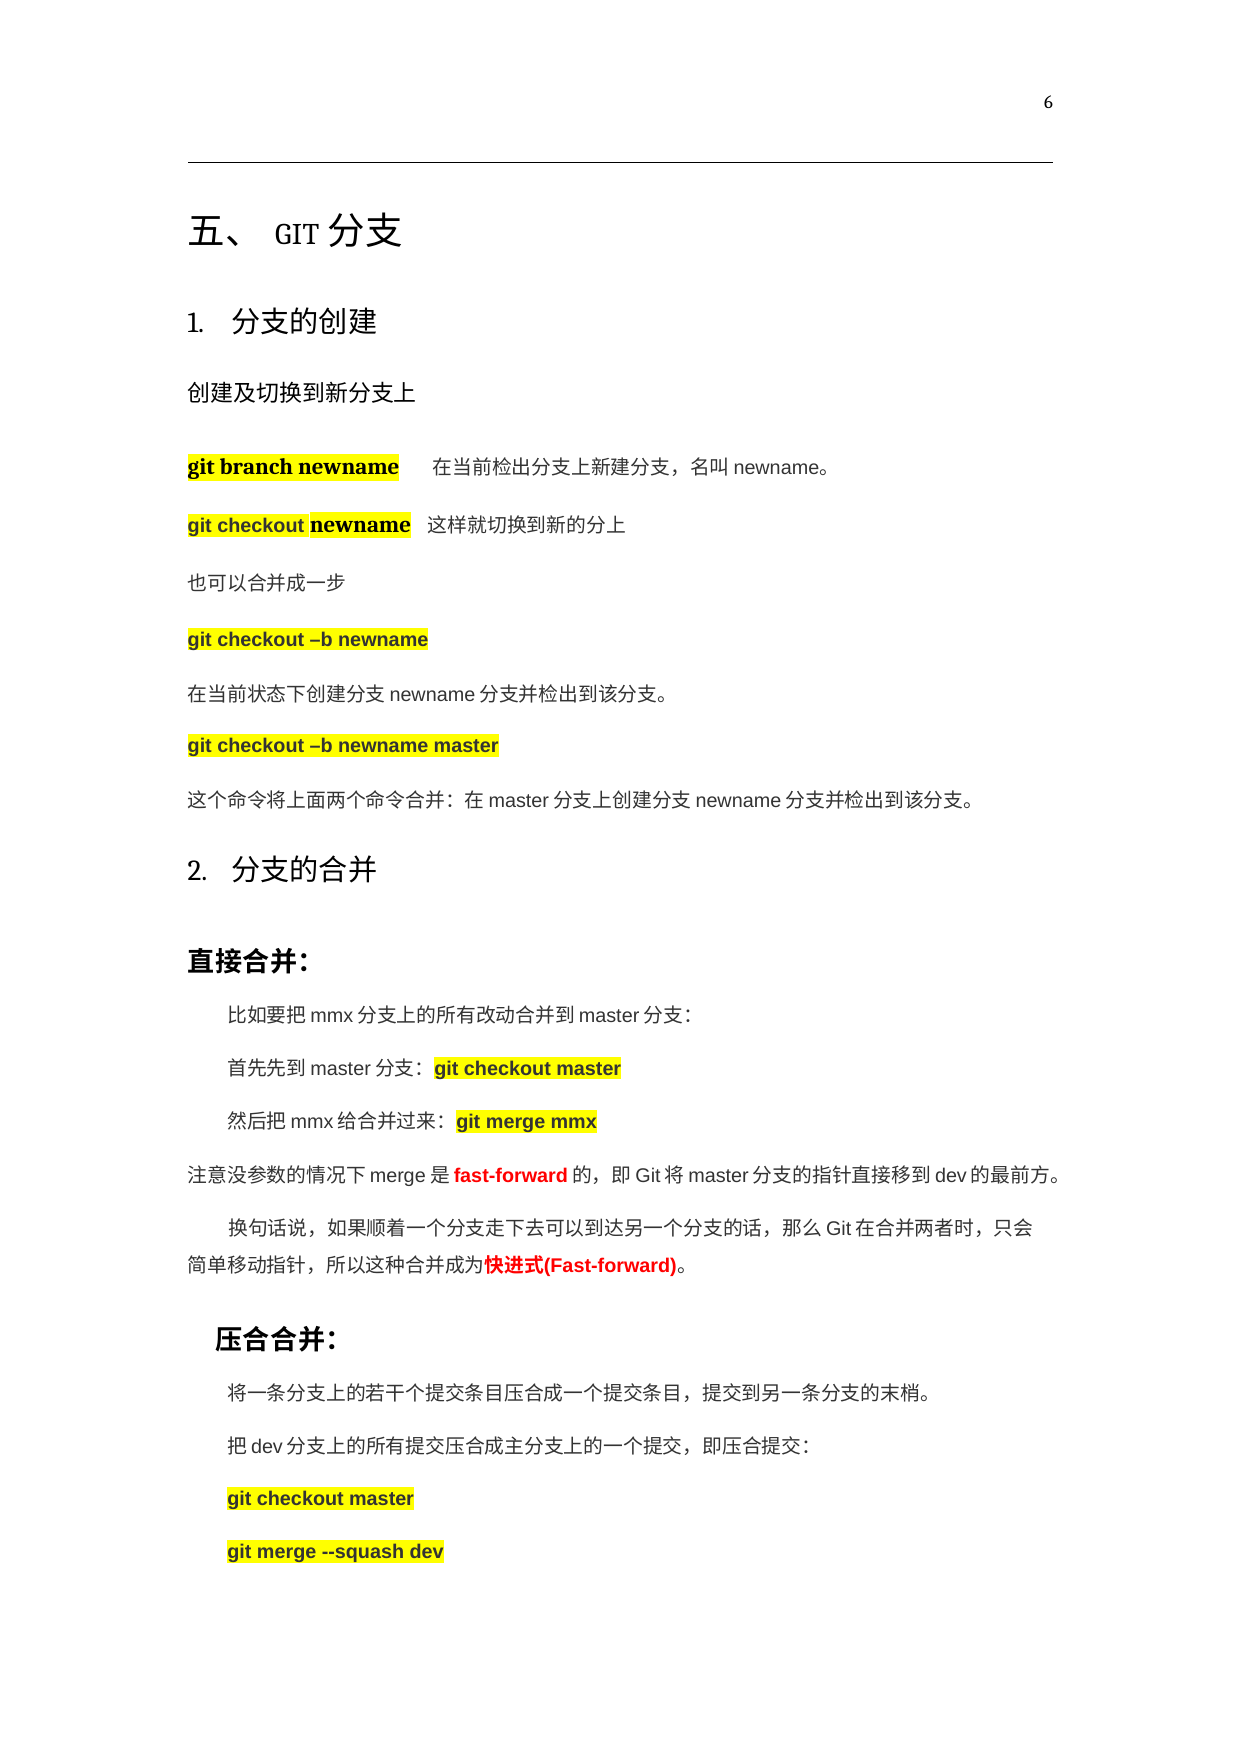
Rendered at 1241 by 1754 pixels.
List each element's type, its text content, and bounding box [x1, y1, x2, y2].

text 首先先到master分支：git checkout master [187, 1051, 1053, 1083]
subtitle 直接合并： [187, 927, 1053, 992]
text 比如要把mmx分支上的所有改动合并到master分支： [187, 997, 1053, 1030]
text 创建及切换到新分支上 [187, 359, 1053, 424]
text 把dev分支上的所有提交压合成主分支上的一个提交，即压合提交： [187, 1429, 1053, 1461]
text 将一条分支上的若干个提交条目压合成一个提交条目，提交到另一条分支的末梢。 [187, 1376, 1053, 1408]
text git checkout –b newname [187, 623, 1053, 655]
text git branch newname 在当前检出分支上新建分支，名叫newname。 [187, 450, 1053, 482]
text git checkout newname 这样就切换到新的分上 [187, 508, 1053, 540]
text 在当前状态下创建分支newname分支并检出到该分支。 [187, 676, 1053, 709]
subtitle 分支的合并 [187, 836, 1053, 901]
text git checkout master [187, 1482, 1053, 1515]
text 然后把mmx给合并过来：git merge mmx [187, 1104, 1053, 1136]
subtitle 分支的创建 [187, 289, 1053, 354]
text 换句话说，如果顺着一个分支走下去可以到达另一个分支的话，那么Git在合并两者时，只会简单移动指针，所以这种合并成为快进式(Fast-forward)。 [187, 1211, 1053, 1280]
subtitle git分支 [187, 195, 1053, 260]
subtitle 压合合并： [187, 1305, 1053, 1370]
text git merge --squash dev [187, 1536, 1053, 1568]
text 这个命令将上面两个命令合并：在master分支上创建分支newname分支并检出到该分支。 [187, 783, 1053, 815]
text 注意没参数的情况下merge是fast-forward的，即Git将master分支的指针直接移到dev的最前方。 [187, 1157, 1053, 1190]
text 也可以合并成一步 [187, 565, 1053, 598]
text git checkout –b newname master [187, 729, 1053, 762]
